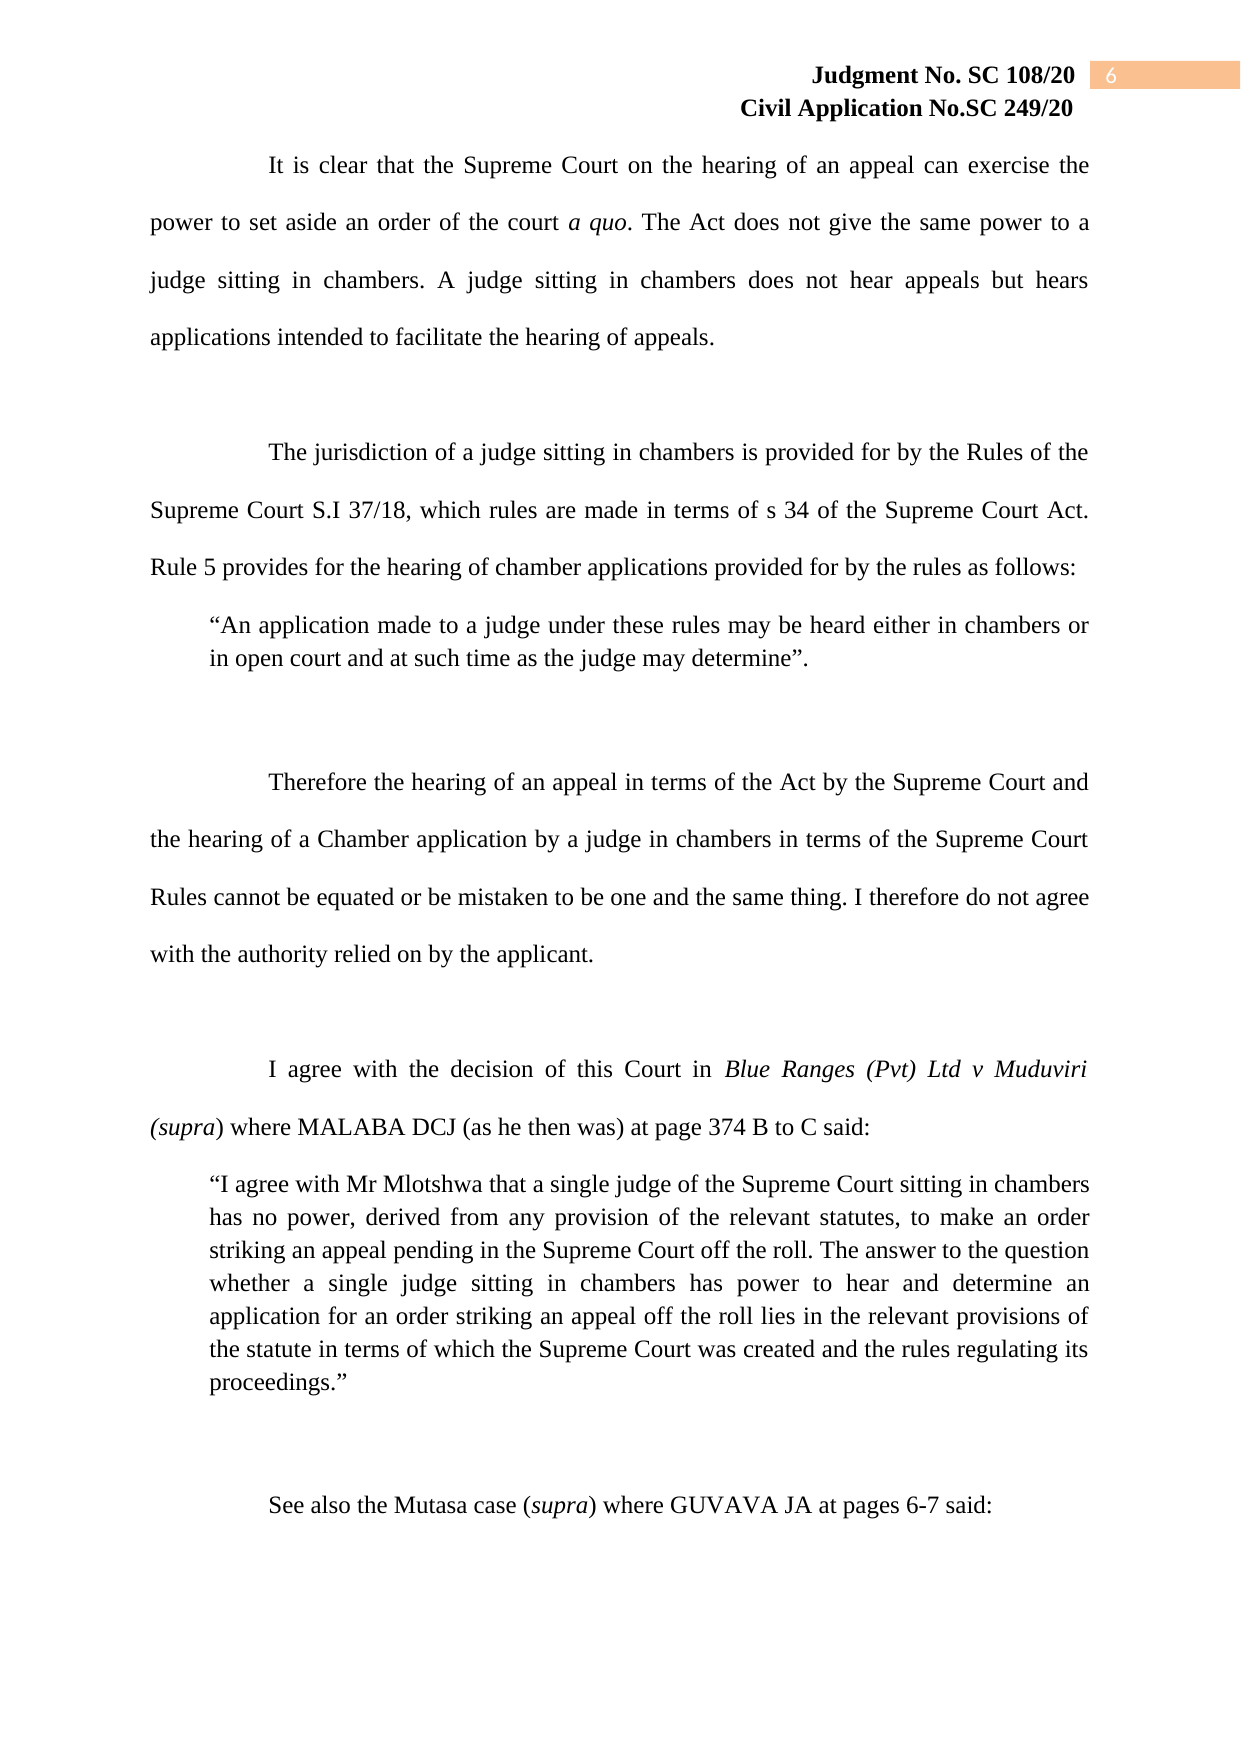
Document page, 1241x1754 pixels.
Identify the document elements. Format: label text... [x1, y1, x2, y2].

text I agree with the decision of this Court in Blue Ranges (Pvt) Ltd v Muduviri (supra) where MALABA DCJ (as he then was) at page 374 B to C said: [150, 1054, 1090, 1140]
text Therefore the hearing of an appeal in terms of the Act by the Supreme Court and the hearing of a Chamber application by a judge in chambers in terms of the Supreme Court Rules cannot be equated or be mistaken to be one and the same thing. I therefore do not agree with the authority relied on by the applicant. [150, 767, 1090, 968]
text It is clear that the Supreme Court on the hearing of an appeal can exercise the power to set aside an order of the court a quo. The Act does not give the same power to a judge sitting in chambers. A judge sitting in chambers does not hear appeals but hears applications intended to facilitate the hearing of appeals. [150, 150, 1090, 351]
text “I agree with Mr Mlotshwa that a single judge of the Supreme Court sitting in chambers has no power, derived from any provision of the relevant statutes, to make an order striking an appeal pending in the Supreme Court off the roll. The answer to the question whether a single judge sitting in chambers has power to hear and determine an application for an order striking an appeal off the roll lies in the relevant provisions of the statute in terms of which the Supreme Court was created and the rules regulating its proceedings.” [209, 1169, 1090, 1396]
text “An application made to a judge under these rules may be heard either in chambers or in open court and at such time as the judge may determine”. [209, 610, 1090, 672]
text See also the Mutasa case (supra) where GUVAVA JA at pages 6-7 said: [150, 1490, 1090, 1519]
text The jurisdiction of a judge sitting in chambers is provided for by the Rules of the Supreme Court S.I 37/18, which rules are made in terms of s 34 of the Supreme Court Act. Rule 5 provides for the hearing of chamber applications provided for by the rules as follows: [150, 437, 1090, 581]
